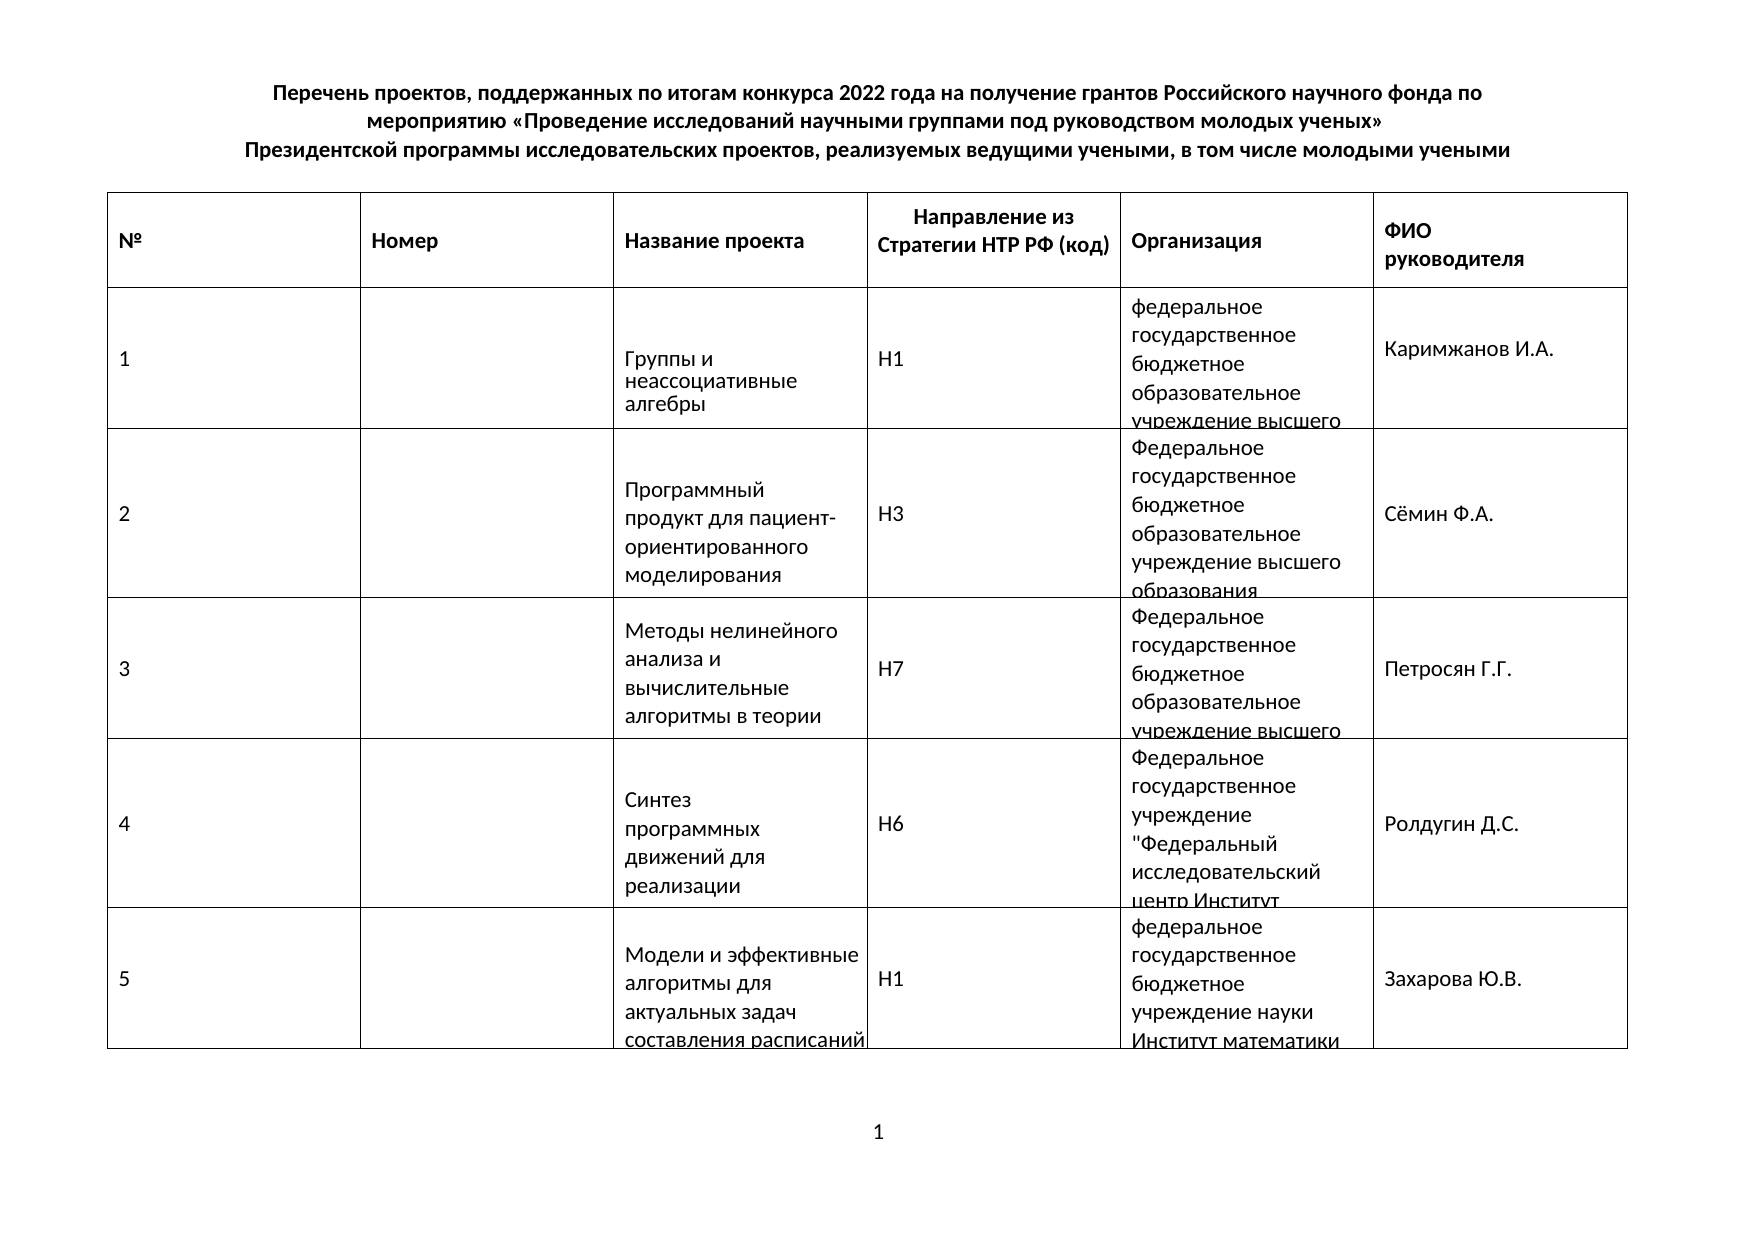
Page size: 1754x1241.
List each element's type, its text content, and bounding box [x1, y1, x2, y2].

table_cell федеральное государственное бюджетное образовательное учреждение высшего образования "Санкт-Петербургский государственный университет" [1121, 288, 1373, 427]
table_cell Петросян Г.Г. [1374, 598, 1627, 738]
table_cell Захарова Ю.В. [1374, 908, 1627, 1048]
text 1 [118, 1121, 1638, 1144]
table_cell 1 [108, 288, 360, 427]
table_cell Федеральное государственное бюджетное образовательное учреждение высшего образования "Воронежский государственный педагогический университет" [1121, 598, 1373, 738]
table_cell Синтез программных движений для реализации нетривиальных режимов ориентации космических аппаратов [614, 739, 867, 907]
table_header Направление из Стратегии НТР РФ (код) [868, 193, 1120, 287]
table_cell Группы и неассоциативные алгебры [614, 288, 867, 427]
table_cell Федеральное государственное учреждение "Федеральный исследовательский центр Институт прикладной математики им. М.В. Келдыша Российской академии наук" [1121, 739, 1373, 907]
table_cell [361, 429, 613, 597]
table_header ФИО руководителя [1374, 193, 1627, 287]
table_header № [108, 193, 360, 287]
table_cell Н3 [868, 429, 1120, 597]
table_cell Н1 [868, 288, 1120, 427]
table_cell Методы нелинейного анализа и вычислительные алгоритмы в теории краевых задач для нестандартных дифференциальных уравнений и включений в банаховых пространствах [614, 598, 867, 738]
table_cell [361, 908, 613, 1048]
table_header Название проекта [614, 193, 867, 287]
table_cell [361, 598, 613, 738]
text Перечень проектов, поддержанных по итогам конкурса 2022 года на получение грантов Российского научного фонда по мероприятию «Проведение исследований научными группами под руководством молодых ученых» Президентской программы исследовательских проектов, реализуемых ведущими учеными, в том числе молодыми учеными [238, 78, 1518, 163]
table_header Номер [361, 193, 613, 287]
table_cell Н6 [868, 739, 1120, 907]
table_cell федеральное государственное бюджетное учреждение науки Институт математики им. С. Л. Соболева Сибирского отделения Российской академии наук [1121, 908, 1373, 1048]
table_cell Каримжанов И.А. [1374, 288, 1627, 427]
table_cell 3 [108, 598, 360, 738]
table_cell 2 [108, 429, 360, 597]
table_cell Федеральное государственное бюджетное образовательное учреждение высшего образования «Московский государственный университет имени M.В.Ломоносова» [1121, 429, 1373, 597]
table_cell Ролдугин Д.С. [1374, 739, 1627, 907]
table_header Организация [1121, 193, 1373, 287]
table_cell Н7 [868, 598, 1120, 738]
table_cell Н1 [868, 908, 1120, 1048]
table_cell [361, 288, 613, 427]
table_cell 4 [108, 739, 360, 907]
table_cell Сёмин Ф.А. [1374, 429, 1627, 597]
table_cell [361, 739, 613, 907]
table_cell Модели и эффективные алгоритмы для актуальных задач составления расписаний со сложными технологическими и ресурсными ограничениями [614, 908, 867, 1048]
table_cell Программный продукт для пациент-ориентированного моделирования электромеханики сердца и медицинских приложений [614, 429, 867, 597]
table_cell 5 [108, 908, 360, 1048]
